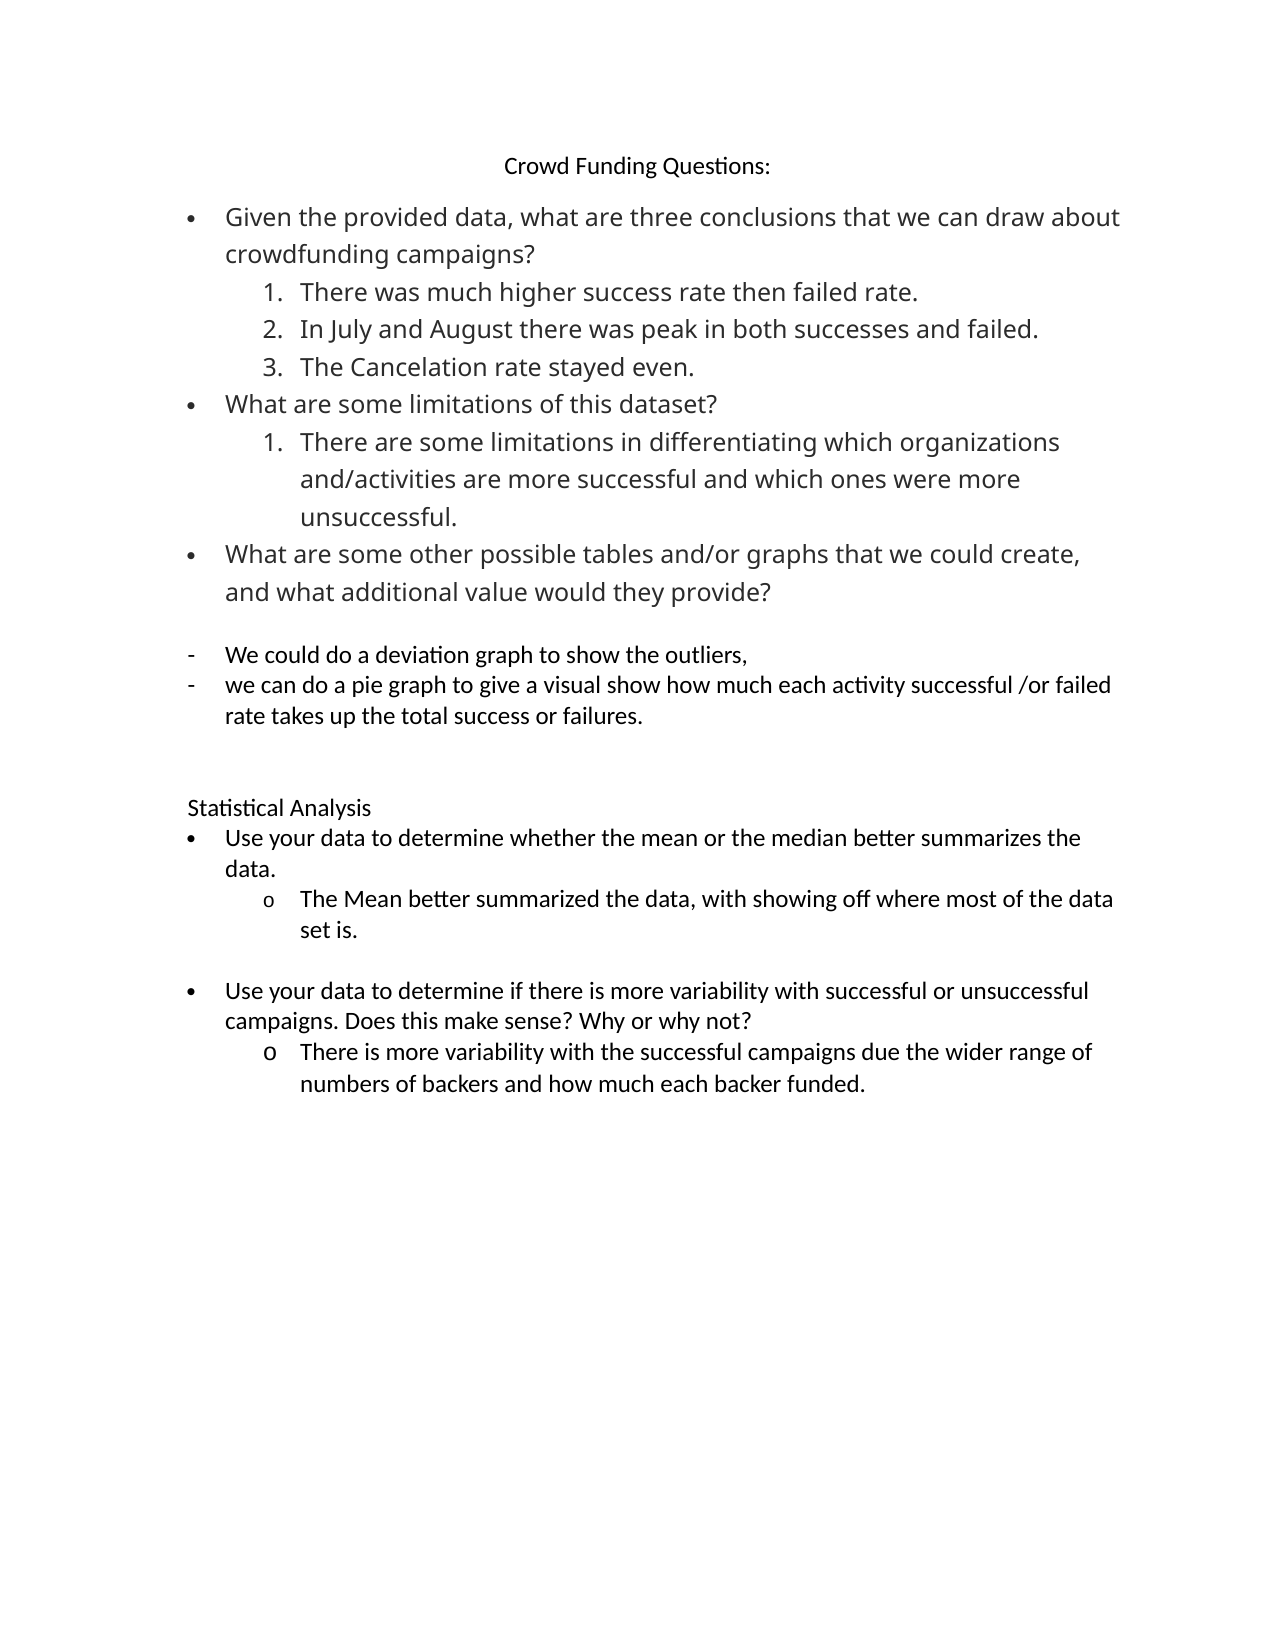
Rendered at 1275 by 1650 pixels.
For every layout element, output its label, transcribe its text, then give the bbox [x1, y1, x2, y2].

list What are some limitations of this dataset? [187, 384, 1125, 421]
list There are some limitations in differentiating which organizations and/activities are more successful and which ones were more unsuccessful. [262, 421, 1125, 534]
list There is more variability with the successful campaigns due the wider range of numbers of backers and how much each backer funded. [262, 1036, 1125, 1098]
list In July and August there was peak in both successes and failed. [262, 309, 1125, 346]
list Use your data to determine if there is more variability with successful or unsuccessful campaigns. Does this make sense? Why or why not? [187, 975, 1125, 1036]
list The Mean better summarized the data, with showing off where most of the data set is. [262, 883, 1125, 944]
list There was much higher success rate then failed rate. [262, 271, 1125, 309]
text Crowd Funding Questions: [150, 150, 1125, 181]
list Given the provided data, what are three conclusions that we can draw about crowdfunding campaigns? [187, 196, 1125, 271]
list We could do a deviation graph to show the outliers, [187, 639, 1125, 670]
list The Cancelation rate stayed even. [262, 346, 1125, 384]
list Use your data to determine whether the mean or the median better summarizes the data. [187, 822, 1125, 883]
text Statistical Analysis [187, 792, 1125, 822]
list we can do a pie graph to give a visual show how much each activity successful /or failed rate takes up the total success or failures. [187, 670, 1125, 731]
list What are some other possible tables and/or graphs that we could create, and what additional value would they provide? [187, 534, 1125, 609]
